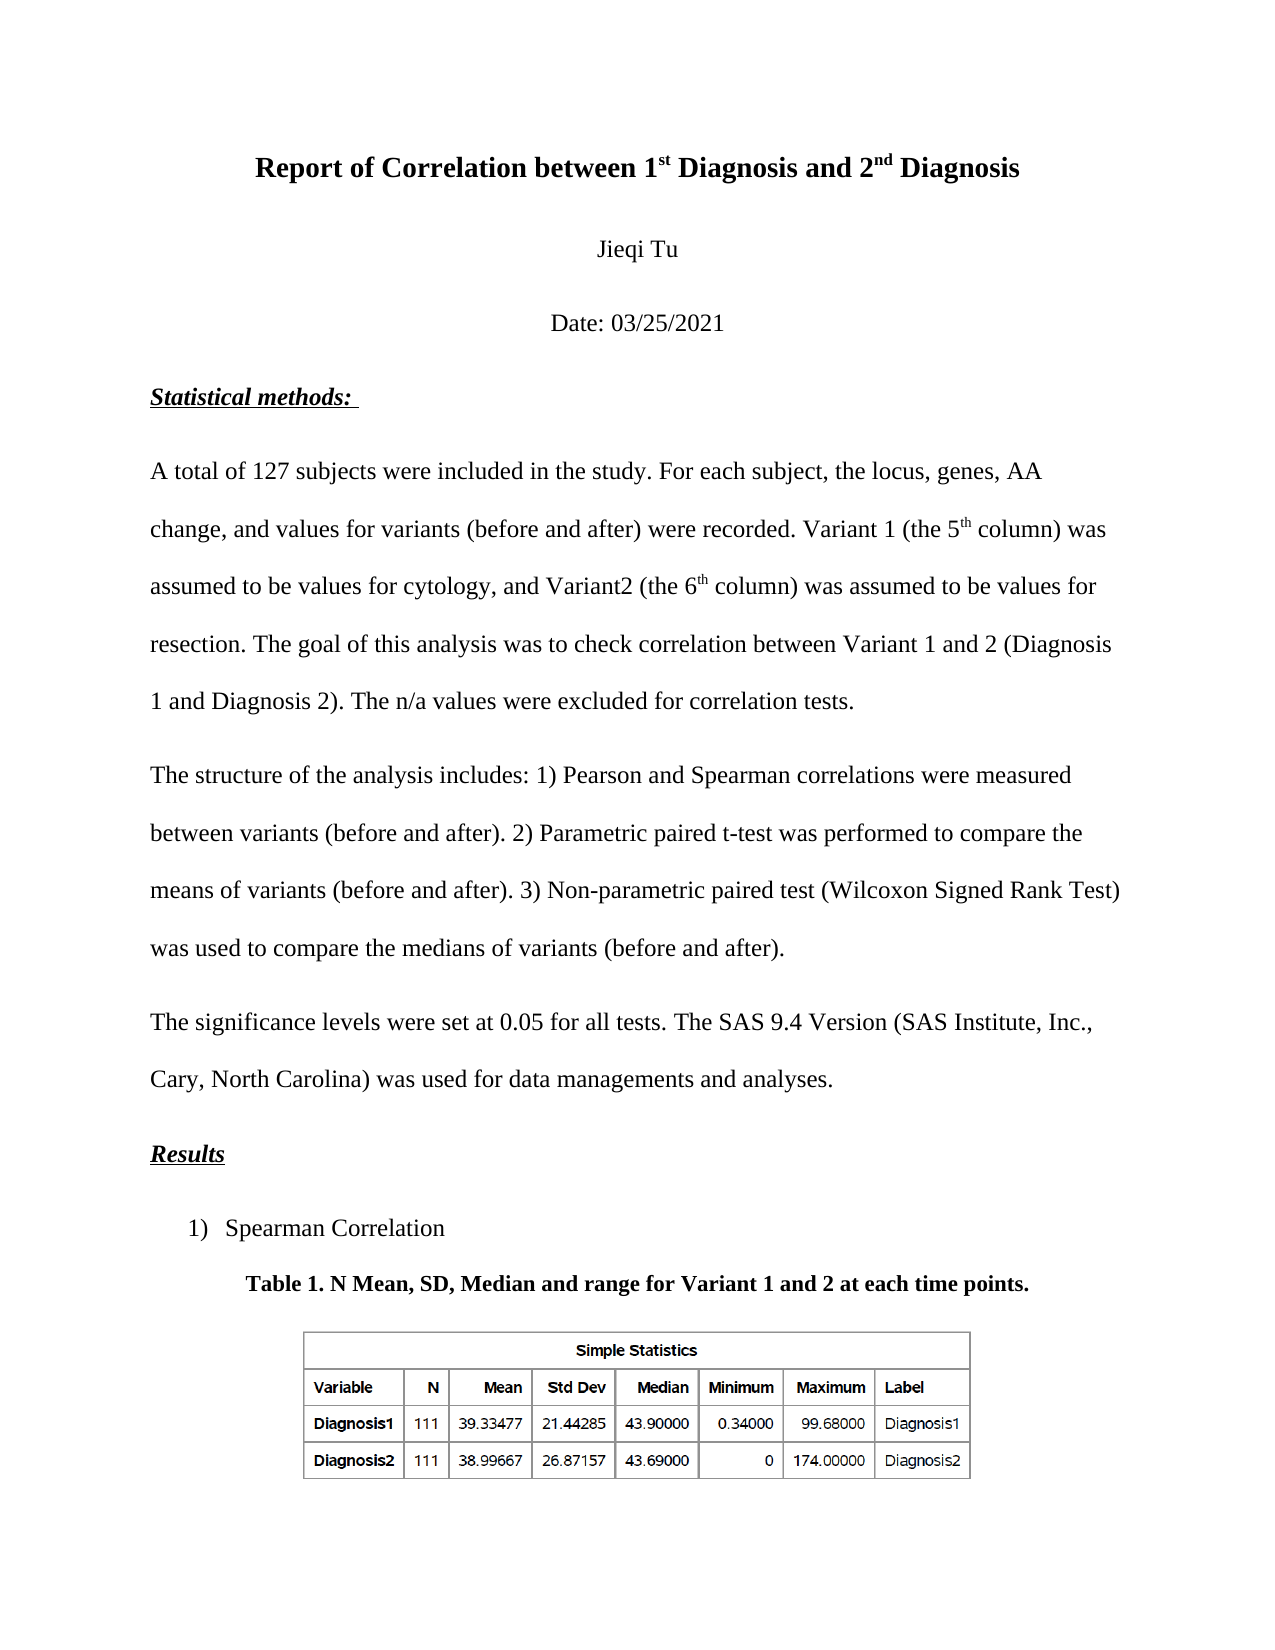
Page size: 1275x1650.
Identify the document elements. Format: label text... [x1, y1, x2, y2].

text Date: 03/25/2021 [150, 308, 1125, 337]
list Table 1. N Mean, SD, Median and range for Variant 1 and 2 at each time points. [150, 1270, 1125, 1297]
text A total of 127 subjects were included in the study. For each subject, the locus, genes, AA change, and values for variants (before and after) were recorded. Variant 1 (the 5th column) was assumed to be values for cytology, and Variant2 (the 6th column) was assumed to be values for resection. The goal of this analysis was to check correlation between Variant 1 and 2 (Diagnosis 1 and Diagnosis 2). The n/a values were excluded for correlation tests. [150, 456, 1125, 715]
text Jieqi Tu [150, 234, 1125, 262]
text The significance levels were set at 0.05 for all tests. The SAS 9.4 Version (SAS Institute, Inc., Cary, North Carolina) was used for data managements and analyses. [150, 1007, 1125, 1093]
text Statistical methods: [150, 382, 1125, 411]
text Report of Correlation between 1st Diagnosis and 2nd Diagnosis [150, 150, 1125, 183]
text Results [150, 1139, 1125, 1167]
list Spearman Correlation [187, 1213, 1125, 1242]
text The structure of the analysis includes: 1) Pearson and Spearman correlations were measured between variants (before and after). 2) Parametric paired t-test was performed to compare the means of variants (before and after). 3) Non-parametric paired test (Wilcoxon Signed Rank Test) was used to compare the medians of variants (before and after). [150, 760, 1125, 962]
picture [293, 1323, 982, 1490]
